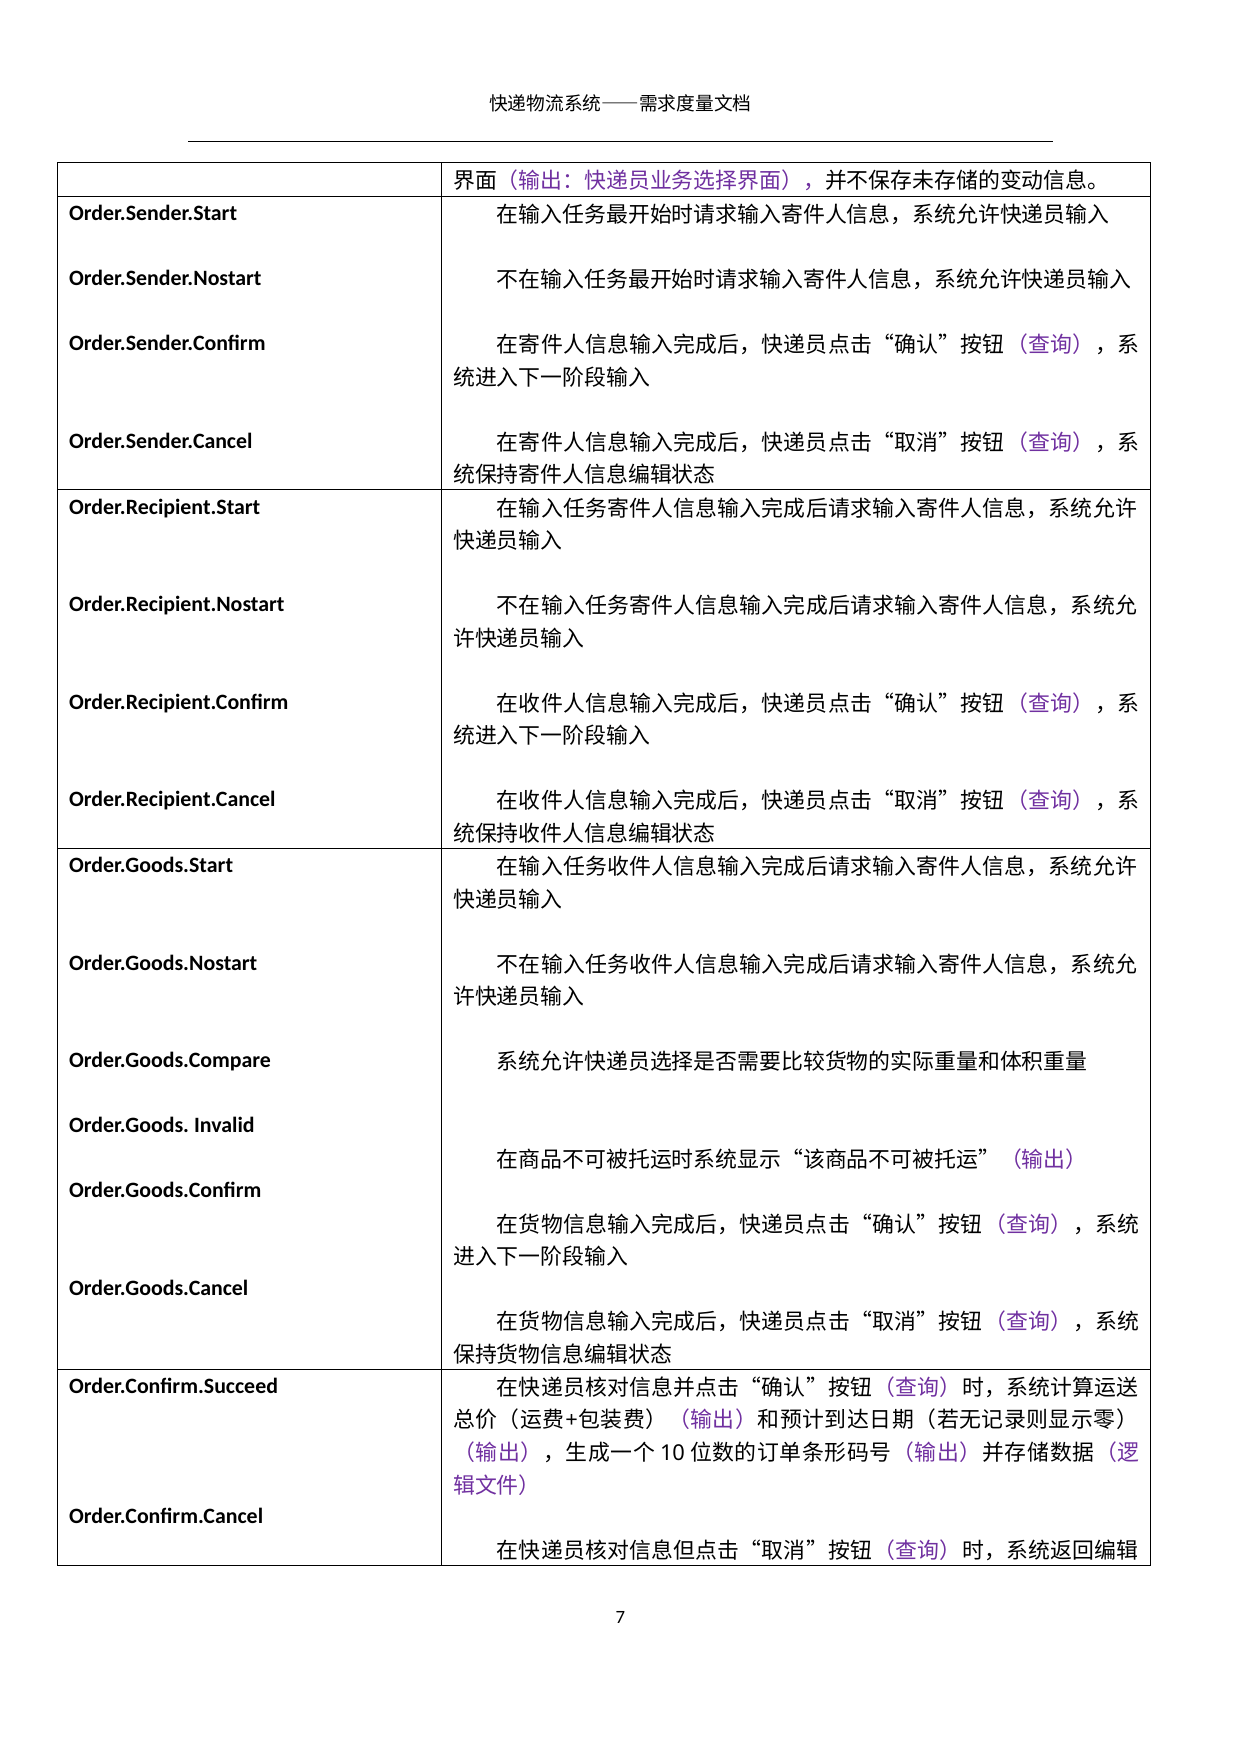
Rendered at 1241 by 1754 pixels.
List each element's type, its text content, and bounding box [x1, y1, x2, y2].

table_cell 在输入任务最开始时请求输入寄件人信息，系统允许快递员输入 不在输入任务最开始时请求输入寄件人信息，系统允许快递员输入 在寄件人信息输入完成后，快递员点击“确认”按钮（查询），系统进入下一阶段输入 在寄件人信息输入完成后，快递员点击“取消”按钮（查询），系统保持寄件人信息编辑状态 [442, 197, 1150, 489]
table_cell Order.Goods.Start Order.Goods.Nostart Order.Goods.Compare Order.Goods. Invalid Order.Goods.Confirm Order.Goods.Cancel [58, 849, 441, 1369]
table_cell Order.Recipient.Start Order.Recipient.Nostart Order.Recipient.Confirm Order.Recipient.Cancel [58, 490, 441, 848]
table_cell 在输入任务收件人信息输入完成后请求输入寄件人信息，系统允许快递员输入 不在输入任务收件人信息输入完成后请求输入寄件人信息，系统允许快递员输入 系统允许快递员选择是否需要比较货物的实际重量和体积重量 在商品不可被托运时系统显示“该商品不可被托运”（输出） 在货物信息输入完成后，快递员点击“确认”按钮（查询），系统进入下一阶段输入 在货物信息输入完成后，快递员点击“取消”按钮（查询），系统保持货物信息编辑状态 [442, 849, 1150, 1369]
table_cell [58, 163, 441, 196]
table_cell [58, 1370, 441, 1565]
table_cell Order.Sender.Start Order.Sender.Nostart Order.Sender.Confirm Order.Sender.Cancel [58, 197, 441, 489]
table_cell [442, 163, 1150, 196]
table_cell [442, 1370, 1150, 1565]
table_cell 在输入任务寄件人信息输入完成后请求输入寄件人信息，系统允许快递员输入 不在输入任务寄件人信息输入完成后请求输入寄件人信息，系统允许快递员输入 在收件人信息输入完成后，快递员点击“确认”按钮（查询），系统进入下一阶段输入 在收件人信息输入完成后，快递员点击“取消”按钮（查询），系统保持收件人信息编辑状态 [442, 490, 1150, 848]
